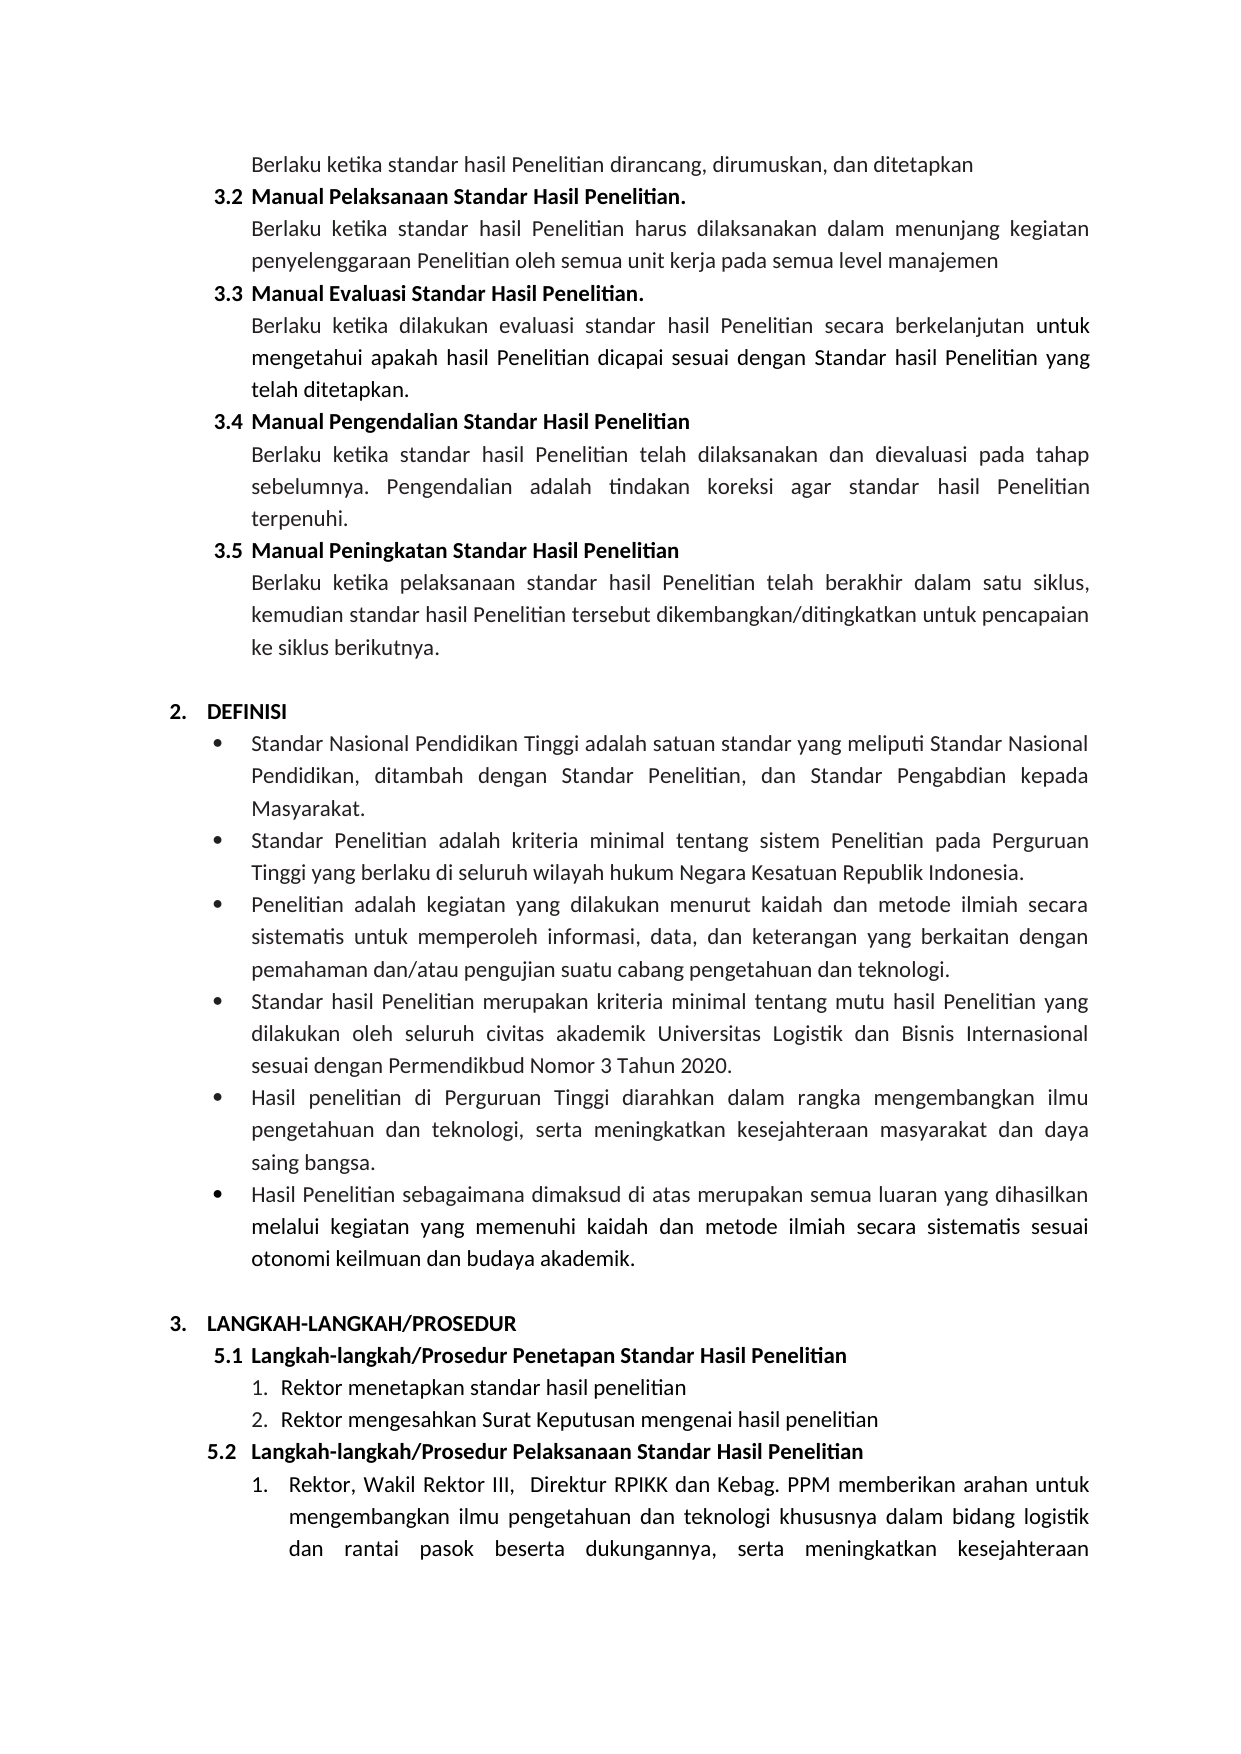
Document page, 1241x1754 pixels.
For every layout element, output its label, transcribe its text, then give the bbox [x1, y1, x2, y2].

list Rektor mengesahkan Surat Keputusan mengenai hasil penelitian [251, 1405, 1090, 1433]
list DEFINISI [169, 697, 1090, 725]
text Berlaku ketika pelaksanaan standar hasil Penelitian telah berakhir dalam satu siklus, kemudian standar hasil Penelitian tersebut dikembangkan/ditingkatkan untuk pencapaian ke siklus berikutnya. [251, 568, 1090, 661]
text Berlaku ketika standar hasil Penelitian harus dilaksanakan dalam menunjang kegiatan penyelenggaraan Penelitian oleh semua unit kerja pada semua level manajemen [251, 214, 1090, 274]
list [251, 1470, 1090, 1562]
list Langkah-langkah/Prosedur Penetapan Standar Hasil Penelitian [213, 1341, 1090, 1369]
text Berlaku ketika standar hasil Penelitian telah dilaksanakan dan dievaluasi pada tahap sebelumnya. Pengendalian adalah tindakan koreksi agar standar hasil Penelitian terpenuhi. [251, 440, 1090, 532]
list Hasil penelitian di Perguruan Tinggi diarahkan dalam rangka mengembangkan ilmu pengetahuan dan teknologi, serta meningkatkan kesejahteraan masyarakat dan daya saing bangsa. [213, 1083, 1090, 1176]
list Penelitian adalah kegiatan yang dilakukan menurut kaidah dan metode ilmiah secara sistematis untuk memperoleh informasi, data, dan keterangan yang berkaitan dengan pemahaman dan/atau pengujian suatu cabang pengetahuan dan teknologi. [213, 890, 1090, 983]
list LANGKAH-LANGKAH/PROSEDUR [169, 1309, 1090, 1337]
list Manual Pelaksanaan Standar Hasil Penelitian. [213, 182, 1090, 210]
list Rektor menetapkan standar hasil penelitian [251, 1373, 1090, 1401]
list Manual Pengendalian Standar Hasil Penelitian [213, 407, 1090, 436]
text Berlaku ketika standar hasil Penelitian dirancang, dirumuskan, dan ditetapkan [251, 150, 1090, 178]
list Standar Penelitian adalah kriteria minimal tentang sistem Penelitian pada Perguruan Tinggi yang berlaku di seluruh wilayah hukum Negara Kesatuan Republik Indonesia. [213, 826, 1090, 886]
list Langkah-langkah/Prosedur Pelaksanaan Standar Hasil Penelitian [207, 1437, 1090, 1466]
list Standar Nasional Pendidikan Tinggi adalah satuan standar yang meliputi Standar Nasional Pendidikan, ditambah dengan Standar Penelitian, dan Standar Pengabdian kepada Masyarakat. [213, 729, 1090, 822]
list Standar hasil Penelitian merupakan kriteria minimal tentang mutu hasil Penelitian yang dilakukan oleh seluruh civitas akademik Universitas Logistik dan Bisnis Internasional sesuai dengan Permendikbud Nomor 3 Tahun 2020. [213, 987, 1090, 1079]
text Berlaku ketika dilakukan evaluasi standar hasil Penelitian secara berkelanjutan untuk mengetahui apakah hasil Penelitian dicapai sesuai dengan Standar hasil Penelitian yang telah ditetapkan. [251, 311, 1090, 403]
list Hasil Penelitian sebagaimana dimaksud di atas merupakan semua luaran yang dihasilkan melalui kegiatan yang memenuhi kaidah dan metode ilmiah secara sistematis sesuai otonomi keilmuan dan budaya akademik. [213, 1180, 1090, 1272]
list Manual Evaluasi Standar Hasil Penelitian. [213, 279, 1090, 307]
list Manual Peningkatan Standar Hasil Penelitian [213, 536, 1090, 564]
